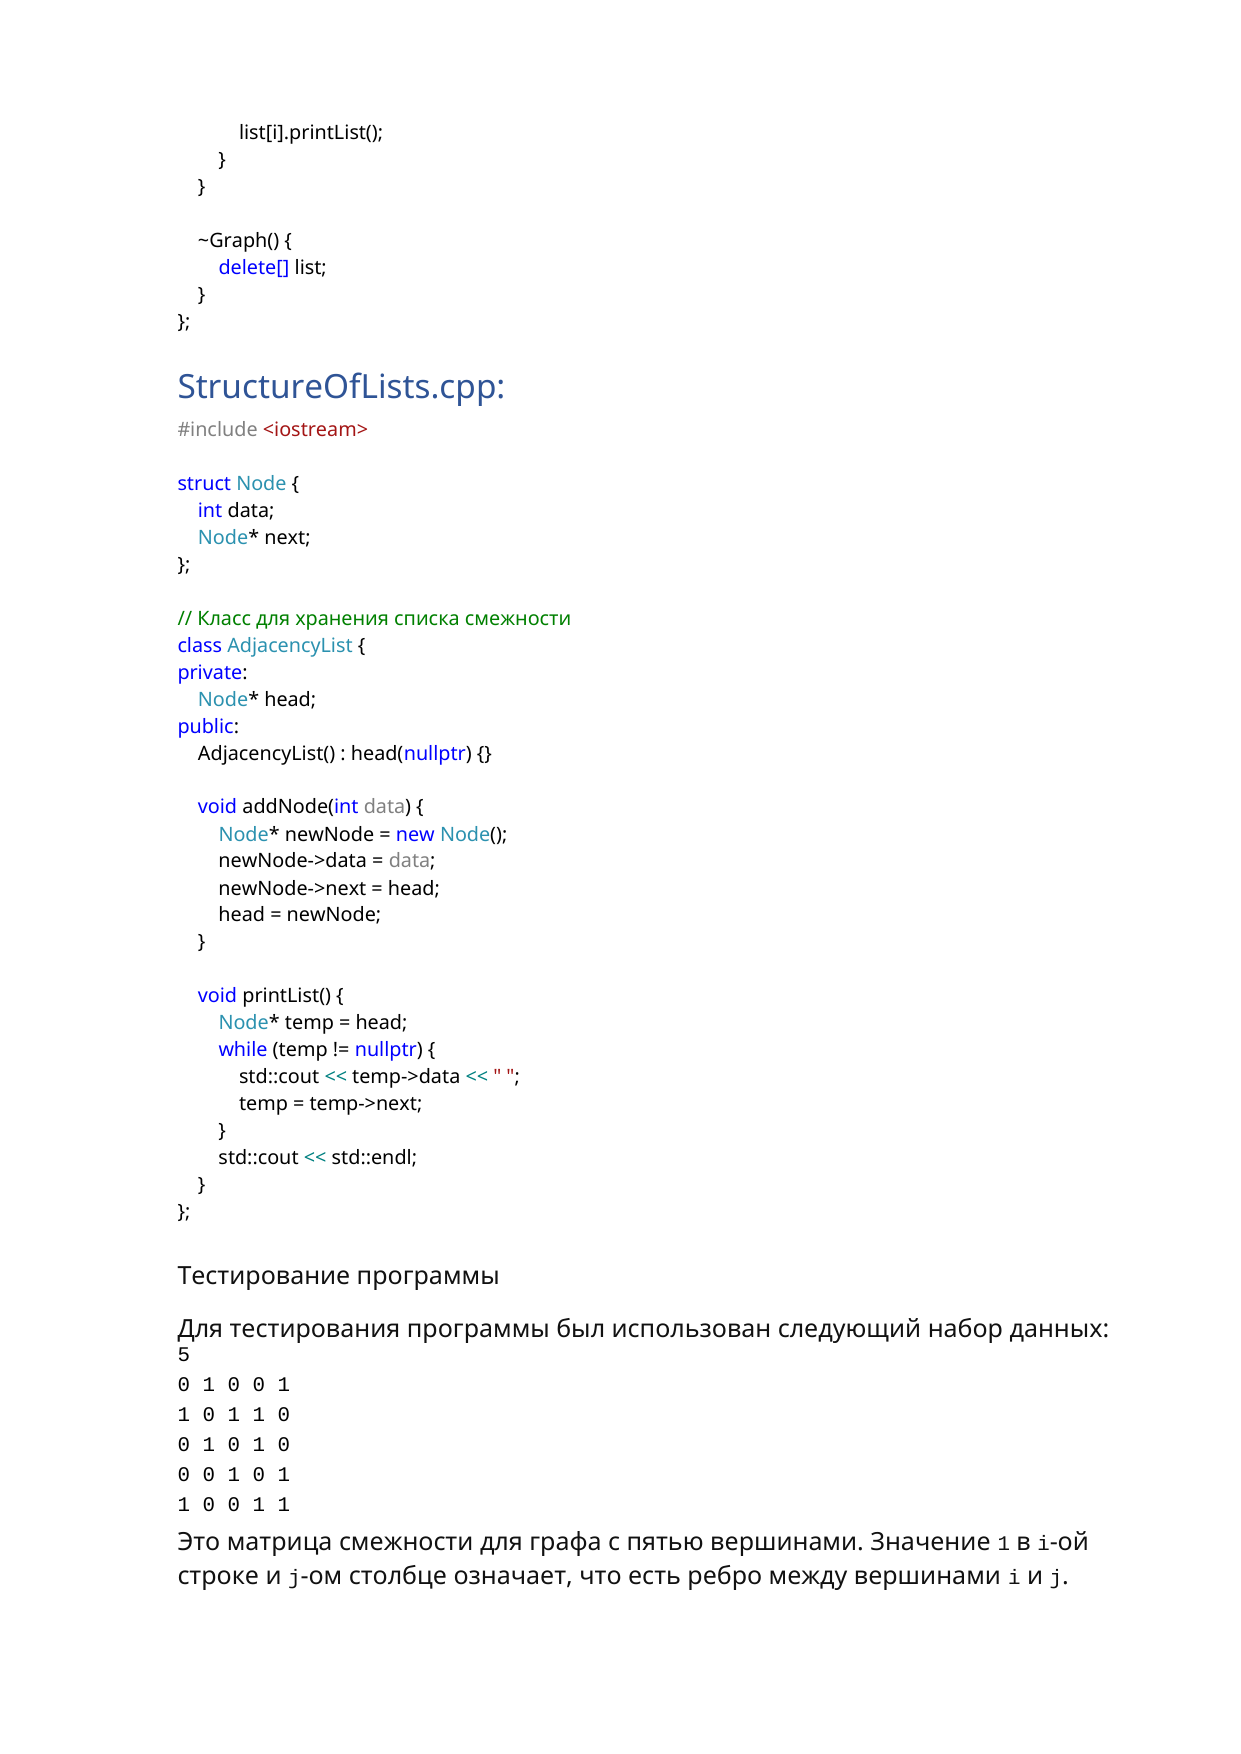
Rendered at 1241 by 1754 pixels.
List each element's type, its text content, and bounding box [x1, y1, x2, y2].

text Node* next; [177, 523, 1152, 550]
text Для тестирования программы был использован следующий набор данных: [177, 1310, 1152, 1344]
text ~Graph() { [177, 226, 1152, 253]
text int data; [177, 496, 1152, 523]
text Тестирование программы [177, 1258, 1152, 1292]
text 1 0 1 1 0 [177, 1404, 1152, 1428]
text void addNode(int data) { [177, 793, 1152, 820]
text #include <iostream> [177, 415, 1152, 442]
text } [177, 145, 1152, 172]
text Node* temp = head; [177, 1009, 1152, 1036]
text } [177, 172, 1152, 199]
text delete[] list; [177, 253, 1152, 280]
text void printList() { [177, 982, 1152, 1009]
text 5 [177, 1344, 1152, 1368]
text public: [177, 712, 1152, 739]
text struct Node { [177, 469, 1152, 496]
text private: [177, 658, 1152, 685]
text newNode->next = head; [177, 874, 1152, 901]
text 0 1 0 0 1 [177, 1374, 1152, 1398]
text head = newNode; [177, 901, 1152, 928]
text } [177, 1117, 1152, 1143]
text 0 1 0 1 0 [177, 1434, 1152, 1458]
text std::cout << temp->data << " "; [177, 1063, 1152, 1089]
text AdjacencyList() : head(nullptr) {} [177, 739, 1152, 766]
text } [177, 280, 1152, 307]
text } [177, 1171, 1152, 1197]
text temp = temp->next; [177, 1089, 1152, 1117]
text }; [177, 1197, 1152, 1224]
text } [177, 928, 1152, 955]
text Node* head; [177, 685, 1152, 712]
text // Класс для хранения списка смежности [177, 604, 1152, 631]
text Это матрица смежности для графа с пятью вершинами. Значение 1 в i-ой строке и j-ом столбце означает, что есть ребро между вершинами i и j. [177, 1524, 1152, 1592]
subtitle StructureOfLists.cpp: [177, 363, 1152, 408]
text class AdjacencyList { [177, 631, 1152, 658]
text std::cout << std::endl; [177, 1143, 1152, 1171]
text 1 0 0 1 1 [177, 1494, 1152, 1518]
text list[i].printList(); [177, 118, 1152, 145]
text newNode->data = data; [177, 847, 1152, 874]
text 0 0 1 0 1 [177, 1464, 1152, 1488]
text while (temp != nullptr) { [177, 1036, 1152, 1063]
text }; [177, 550, 1152, 577]
text Node* newNode = new Node(); [177, 820, 1152, 847]
text }; [177, 307, 1152, 334]
